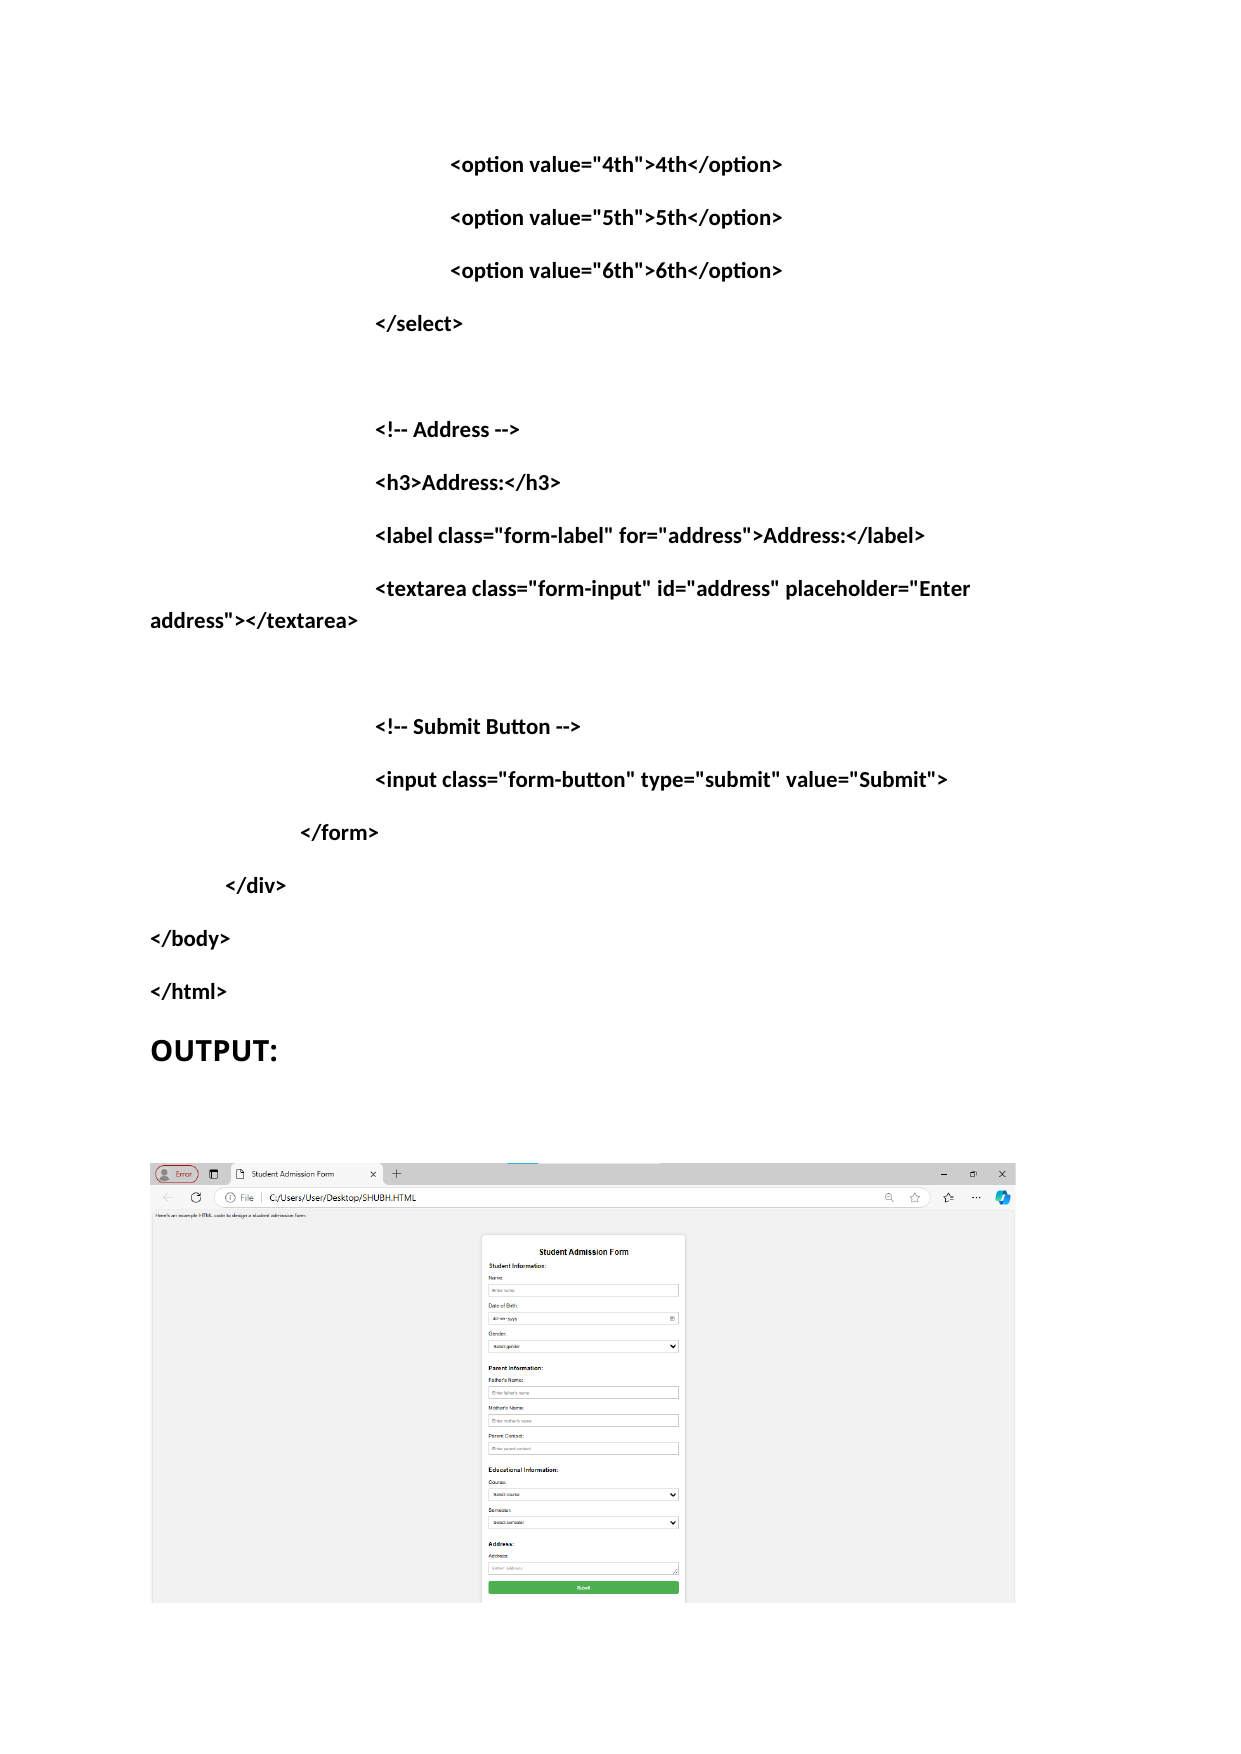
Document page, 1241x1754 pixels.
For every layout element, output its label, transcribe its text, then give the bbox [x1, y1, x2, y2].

text <option value="5th">5th</option> [150, 203, 1090, 231]
text <label class="form-label" for="address">Address:</label> [150, 521, 1090, 549]
text </div> [150, 871, 1090, 899]
text <textarea class="form-input" id="address" placeholder="Enter address"></textarea> [150, 574, 1090, 634]
text <!-- Submit Button --> [150, 712, 1090, 740]
text </body> [150, 924, 1090, 952]
text <!-- Address --> [150, 415, 1090, 443]
text </html> [150, 977, 1090, 1006]
text </form> [150, 818, 1090, 846]
picture [150, 1163, 1016, 1603]
text <input class="form-button" type="submit" value="Submit"> [150, 765, 1090, 793]
text <option value="6th">6th</option> [150, 256, 1090, 284]
text OUTPUT: [150, 1031, 1090, 1070]
text <option value="4th">4th</option> [150, 150, 1090, 178]
text <h3>Address:</h3> [150, 468, 1090, 496]
text </select> [150, 309, 1090, 337]
